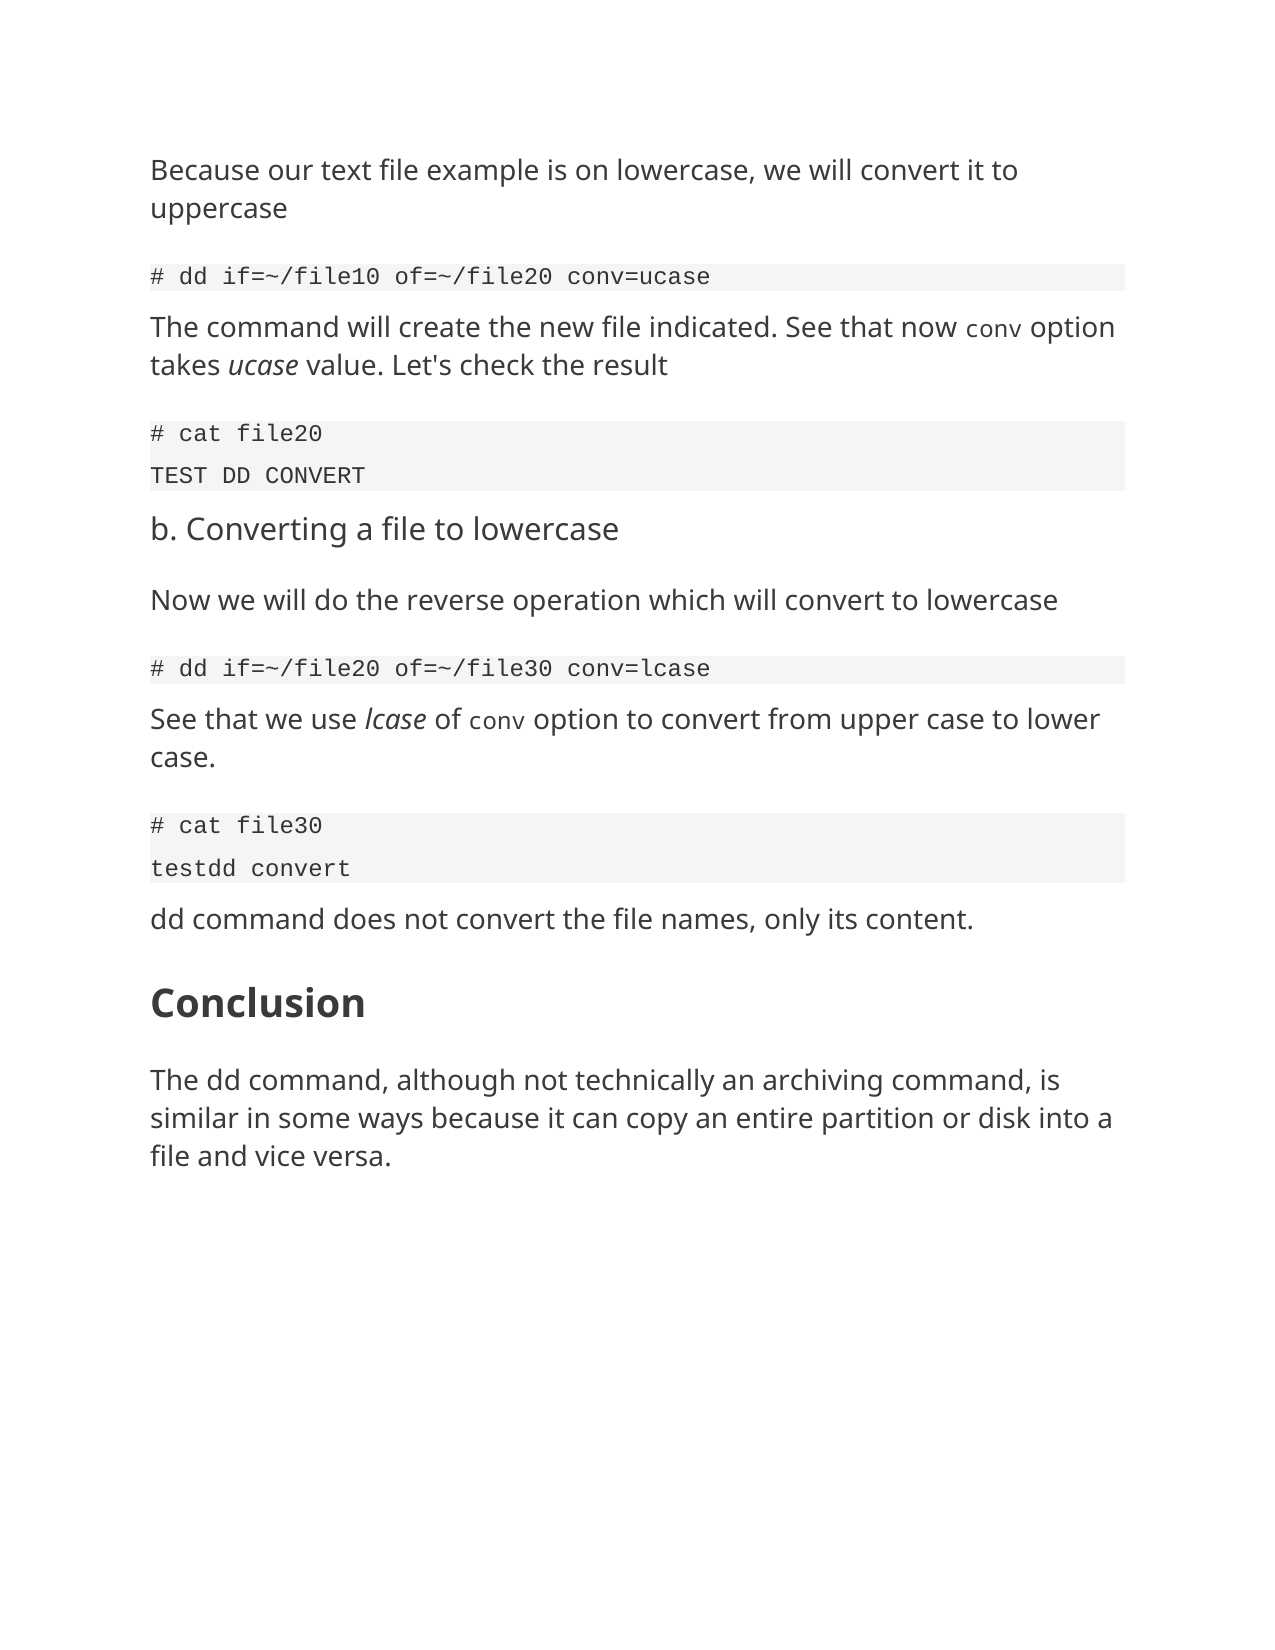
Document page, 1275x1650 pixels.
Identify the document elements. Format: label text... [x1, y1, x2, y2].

text testdd convert [150, 856, 1125, 883]
text The dd command, although not technically an archiving command, is similar in some ways because it can copy an entire partition or disk into a file and vice versa. [150, 1060, 1125, 1175]
text TEST DD CONVERT [150, 464, 1125, 491]
text See that we use lcase of conv option to convert from upper case to lower case. [150, 699, 1125, 776]
text Now we will do the reverse operation which will convert to lowercase [150, 581, 1125, 619]
text Because our text file example is on lowercase, we will convert it to uppercase [150, 150, 1125, 227]
text # dd if=~/file10 of=~/file20 conv=ucase [150, 264, 1125, 291]
text # cat file20 [150, 421, 1125, 448]
text # cat file30 [150, 813, 1125, 841]
text # dd if=~/file20 of=~/file30 conv=lcase [150, 656, 1125, 684]
text b. Converting a file to lowercase [150, 507, 1125, 549]
text dd command does not convert the file names, only its content. [150, 899, 1125, 937]
text The command will create the new file indicated. See that now conv option takes ucase value. Let's check the result [150, 307, 1125, 384]
text Conclusion [150, 975, 1125, 1029]
